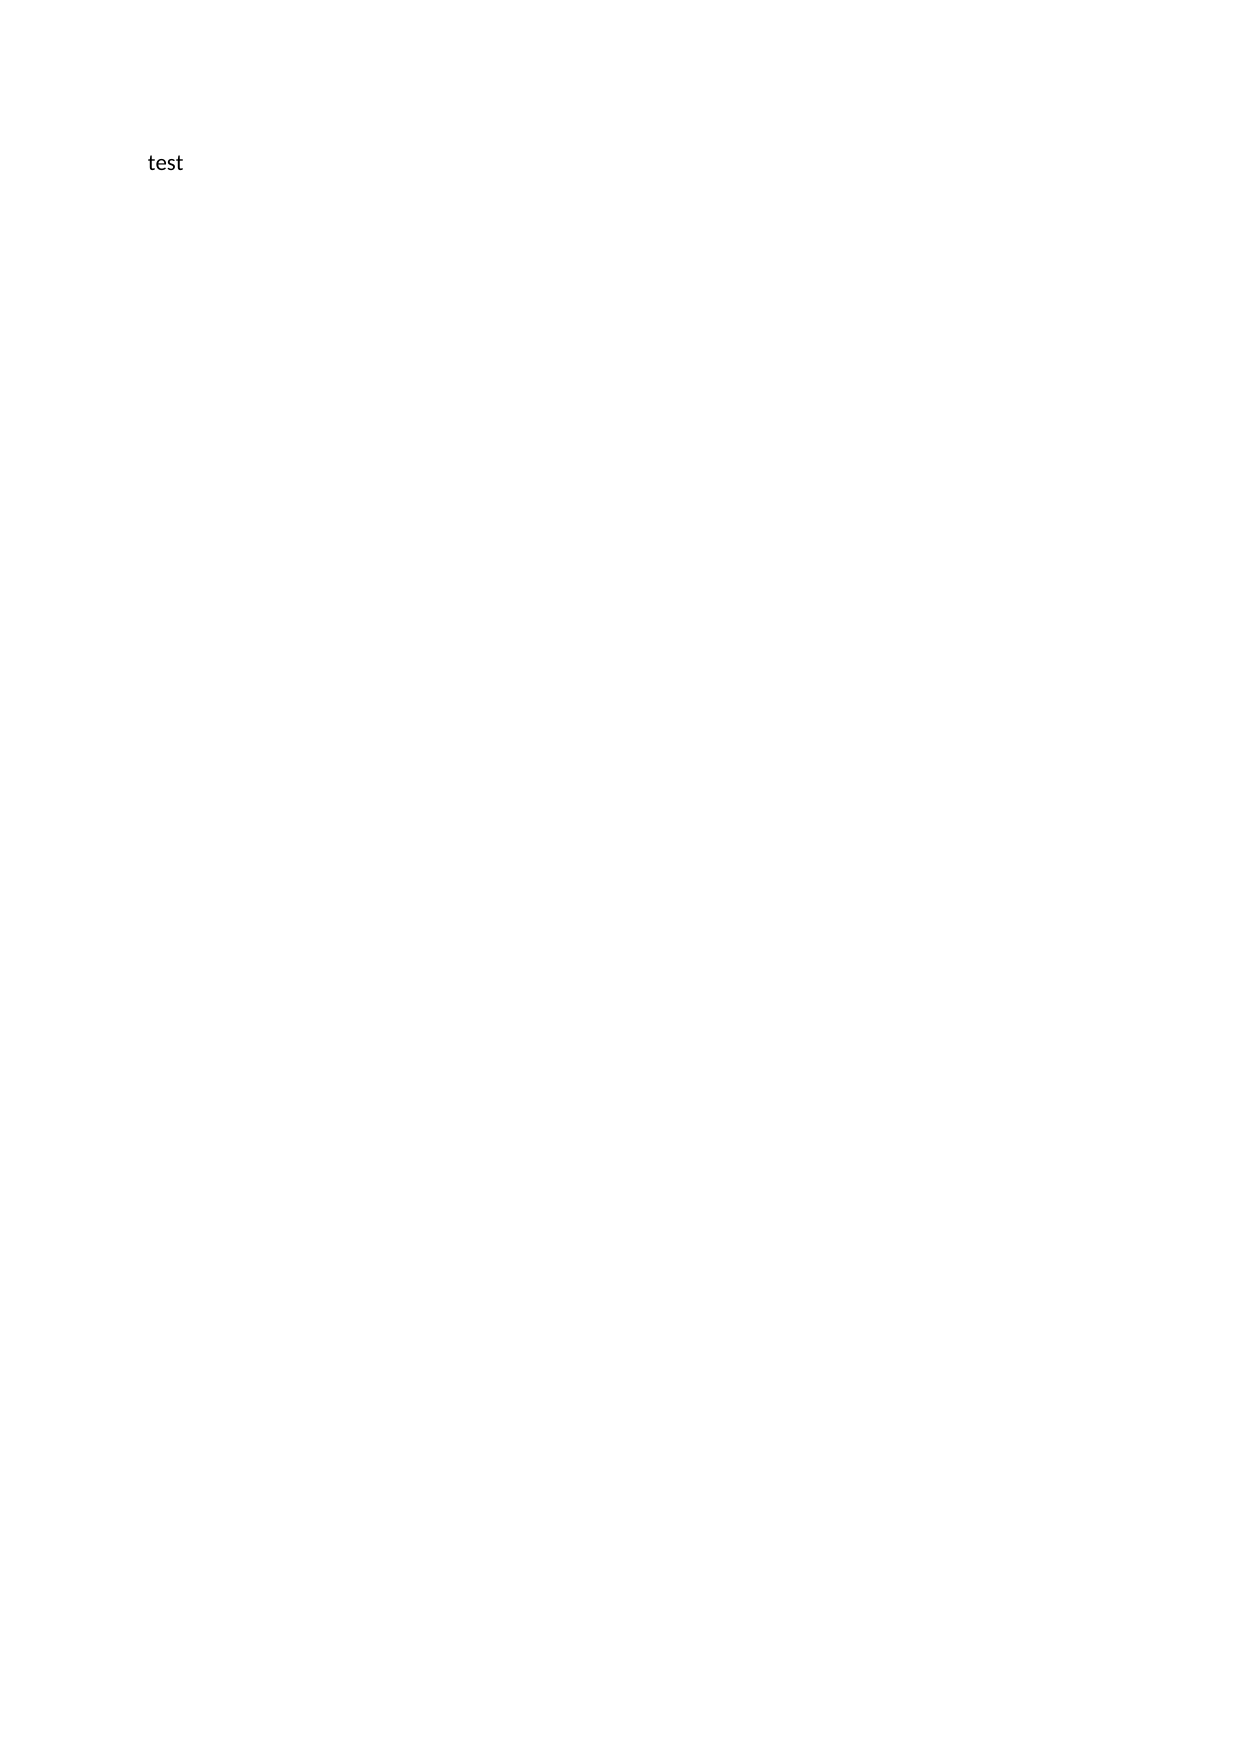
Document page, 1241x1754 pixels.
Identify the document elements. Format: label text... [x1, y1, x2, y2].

text test [148, 148, 1093, 176]
